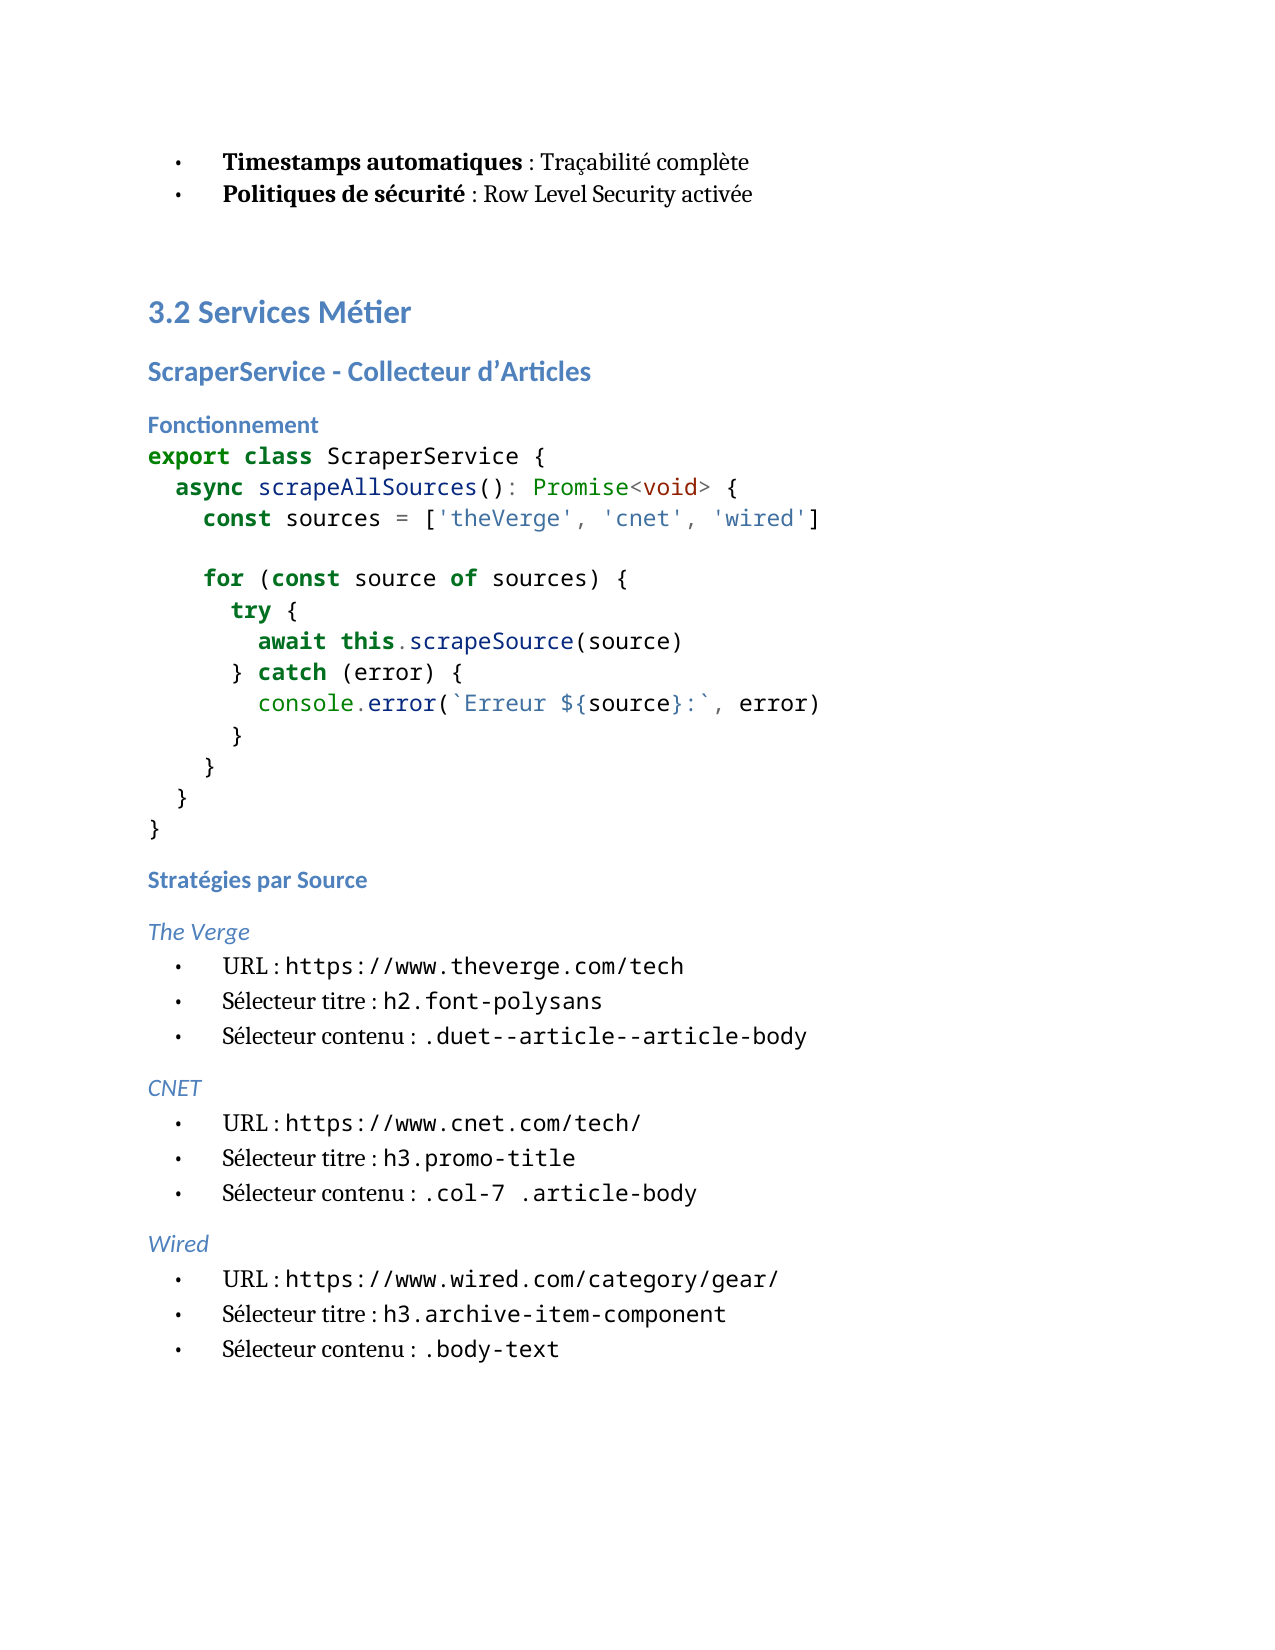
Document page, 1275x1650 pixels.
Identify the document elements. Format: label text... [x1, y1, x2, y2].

subtitle ScraperService - Collecteur d’Articles [148, 353, 1127, 388]
list Sélecteur titre : h2.font-polysans [173, 985, 1127, 1016]
list URL : https://www.cnet.com/tech/ [173, 1106, 1127, 1138]
subtitle Stratégies par Source [148, 864, 1127, 895]
list Sélecteur contenu : .duet--article--article-body [173, 1020, 1127, 1051]
list Sélecteur contenu : .col-7 .article-body [173, 1176, 1127, 1208]
list URL : https://www.wired.com/category/gear/ [173, 1263, 1127, 1294]
text export class ScraperService { async scrapeAllSources(): Promise<void> { const sources = ['theVerge', 'cnet', 'wired'] for (const source of sources) { try { await this.scrapeSource(source) } catch (error) { console.error(`Erreur ${source}:`, error) } } } } [148, 440, 1127, 844]
list URL : https://www.theverge.com/tech [173, 950, 1127, 981]
subtitle Fonctionnement [148, 409, 1127, 440]
list Sélecteur contenu : .body-text [173, 1333, 1127, 1364]
list Politiques de sécurité : Row Level Security activée [173, 180, 1127, 209]
subtitle Wired [148, 1228, 1127, 1259]
list Timestamps automatiques : Traçabilité complète [173, 148, 1127, 176]
list Sélecteur titre : h3.promo-title [173, 1141, 1127, 1173]
subtitle The Verge [148, 916, 1127, 946]
subtitle 3.2 Services Métier [148, 291, 1127, 332]
list Sélecteur titre : h3.archive-item-component [173, 1298, 1127, 1329]
subtitle CNET [148, 1072, 1127, 1103]
